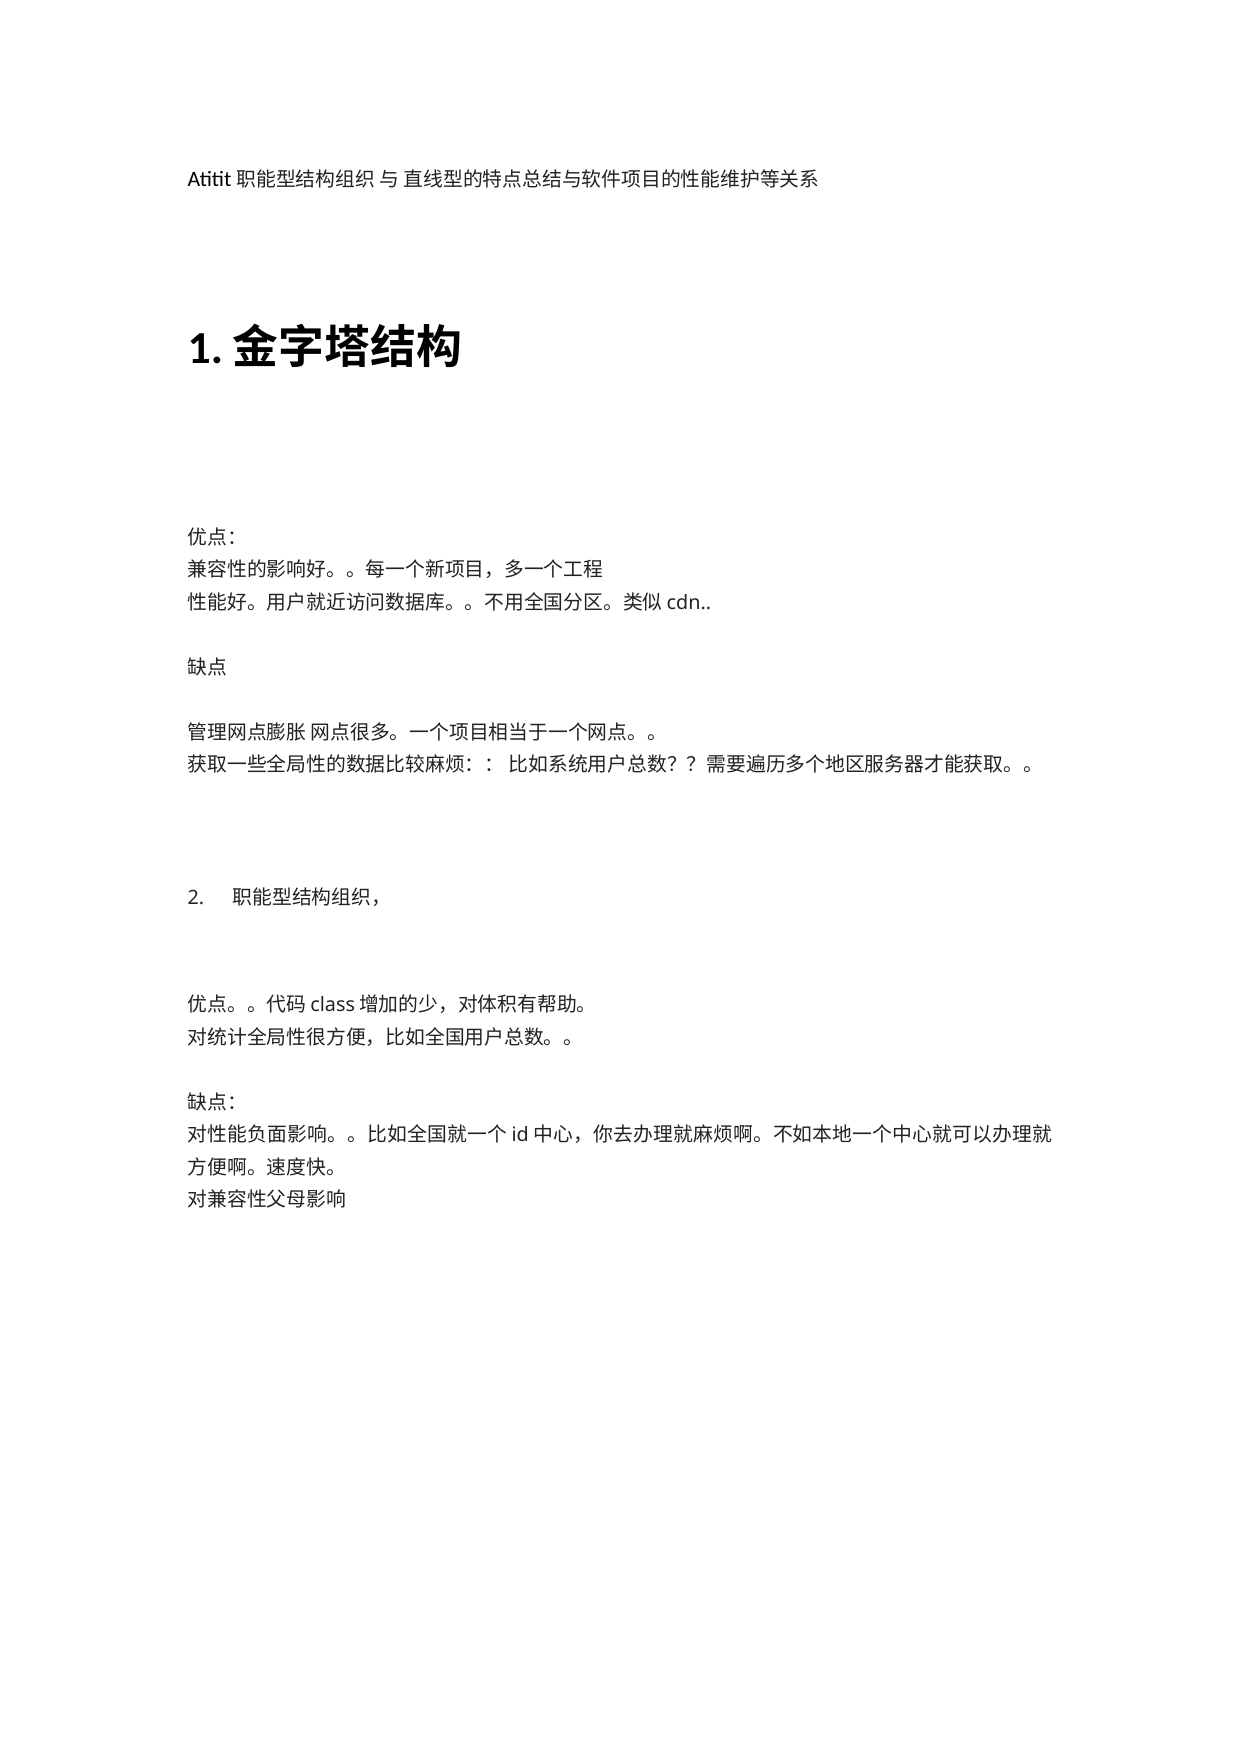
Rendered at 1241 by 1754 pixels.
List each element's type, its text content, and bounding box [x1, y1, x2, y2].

text 缺点： [187, 1084, 1053, 1117]
text 优点： [187, 519, 1053, 552]
text 兼容性的影响好。。每一个新项目，多一个工程 [187, 552, 1053, 584]
text Atitit 职能型结构组织 与 直线型的特点总结与软件项目的性能维护等关系 [187, 162, 1053, 194]
text 对兼容性父母影响 [187, 1182, 1053, 1214]
text 对性能负面影响。。比如全国就一个id中心，你去办理就麻烦啊。不如本地一个中心就可以办理就方便啊。速度快。 [187, 1117, 1053, 1182]
text 对统计全局性很方便，比如全国用户总数。。 [187, 1019, 1053, 1052]
subtitle 职能型结构组织， [187, 880, 1053, 912]
text 管理网点膨胀 网点很多。一个项目相当于一个网点。。 [187, 714, 1053, 747]
subtitle 金字塔结构 [187, 295, 1053, 392]
text 优点。。代码class增加的少，对体积有帮助。 [187, 987, 1053, 1019]
text 性能好。用户就近访问数据库。。不用全国分区。类似cdn.. [187, 584, 1053, 617]
text 获取一些全局性的数据比较麻烦：： 比如系统用户总数？？需要遍历多个地区服务器才能获取。。 [187, 747, 1053, 779]
text 缺点 [187, 649, 1053, 682]
